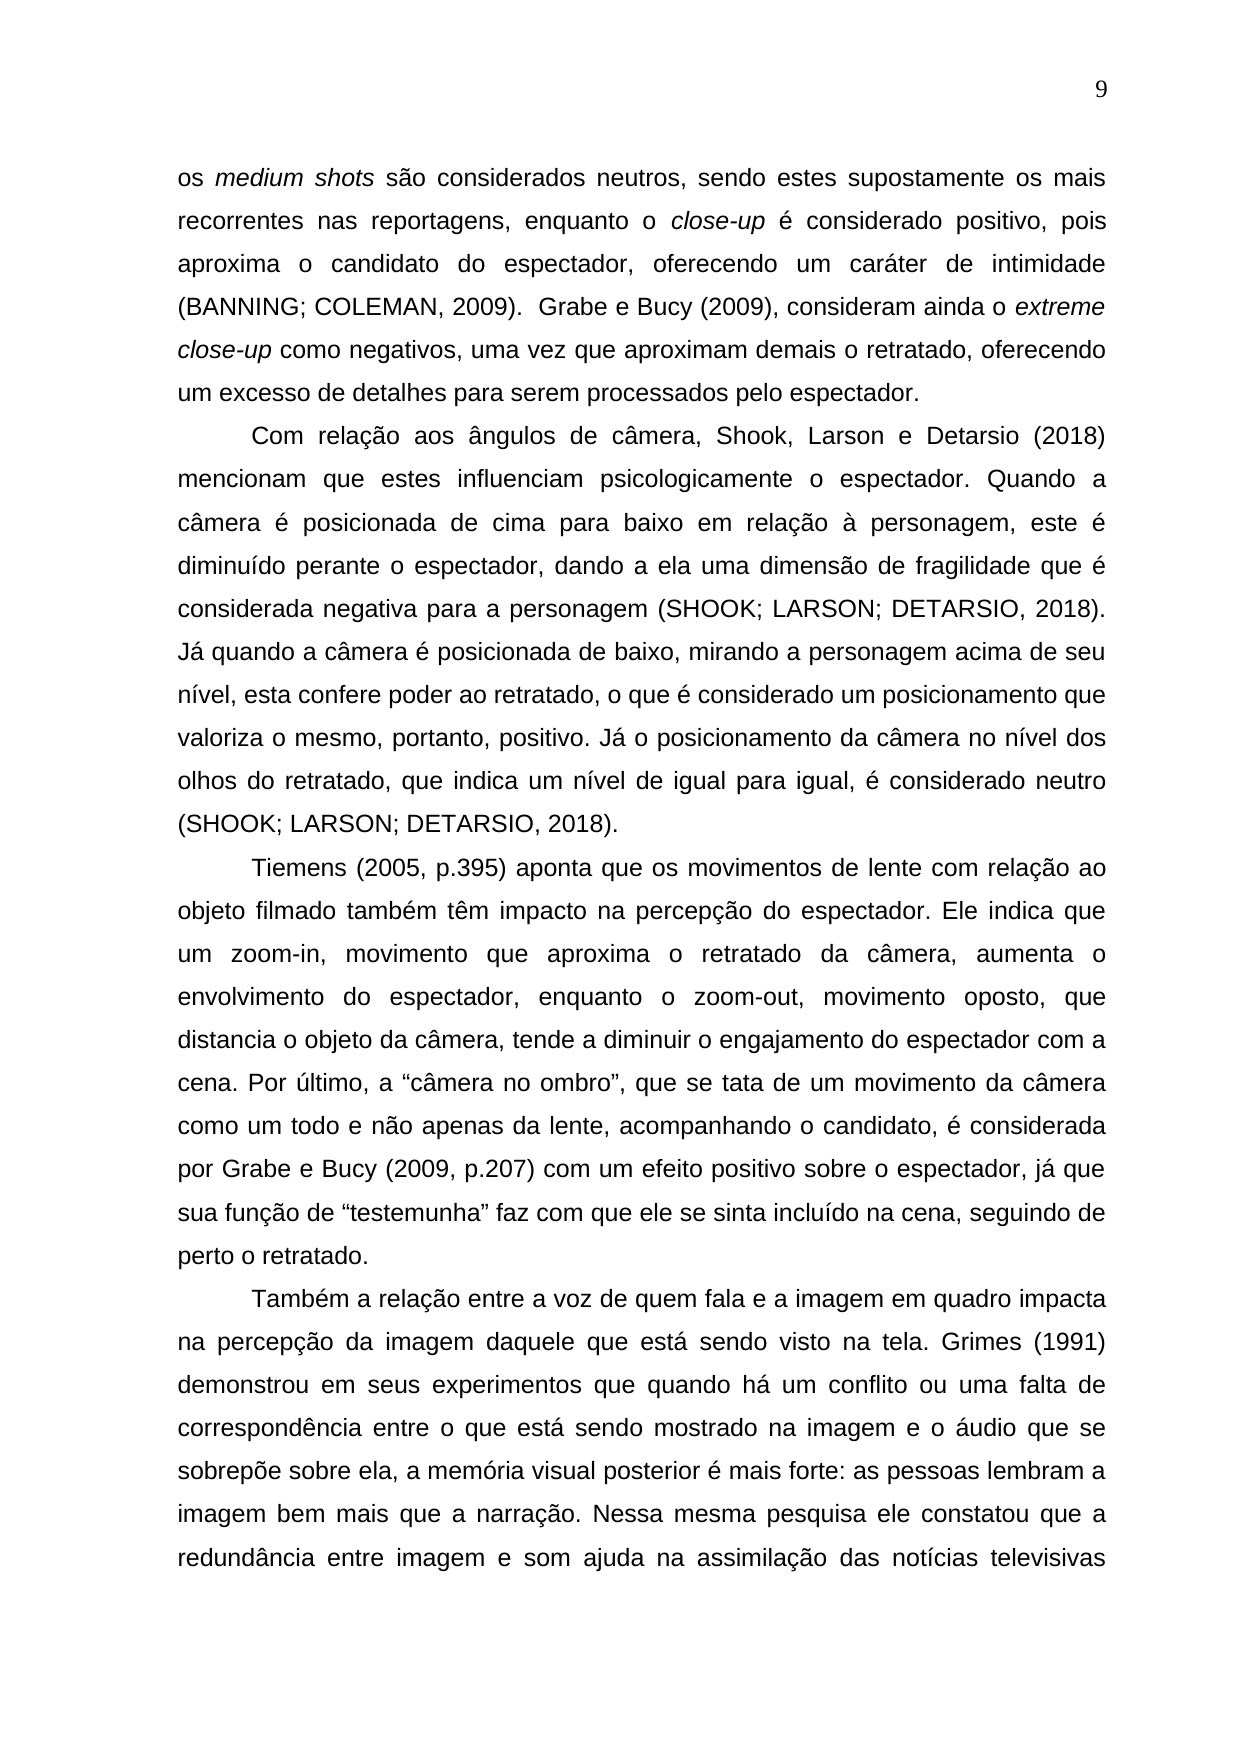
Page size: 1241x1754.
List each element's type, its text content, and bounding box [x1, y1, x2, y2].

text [177, 162, 1107, 407]
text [177, 1284, 1107, 1571]
text Tiemens (2005, p.395) aponta que os movimentos de lente com relação ao objeto filmado também têm impacto na percepção do espectador. Ele indica que um zoom-in, movimento que aproxima o retratado da câmera, aumenta o envolvimento do espectador, enquanto o zoom-out, movimento oposto, que distancia o objeto da câmera, tende a diminuir o engajamento do espectador com a cena. Por último, a “câmera no ombro”, que se tata de um movimento da câmera como um todo e não apenas da lente, acompanhando o candidato, é considerada por Grabe e Bucy (2009, p.207) com um efeito positivo sobre o espectador, já que sua função de “testemunha” faz com que ele se sinta incluído na cena, seguindo de perto o retratado. [177, 852, 1107, 1269]
text Com relação aos ângulos de câmera, Shook, Larson e Detarsio (2018) mencionam que estes influenciam psicologicamente o espectador. Quando a câmera é posicionada de cima para baixo em relação à personagem, este é diminuído perante o espectador, dando a ela uma dimensão de fragilidade que é considerada negativa para a personagem (SHOOK; LARSON; DETARSIO, 2018). Já quando a câmera é posicionada de baixo, mirando a personagem acima de seu nível, esta confere poder ao retratado, o que é considerado um posicionamento que valoriza o mesmo, portanto, positivo. Já o posicionamento da câmera no nível dos olhos do retratado, que indica um nível de igual para igual, é considerado neutro (SHOOK; LARSON; DETARSIO, 2018). [177, 421, 1107, 838]
